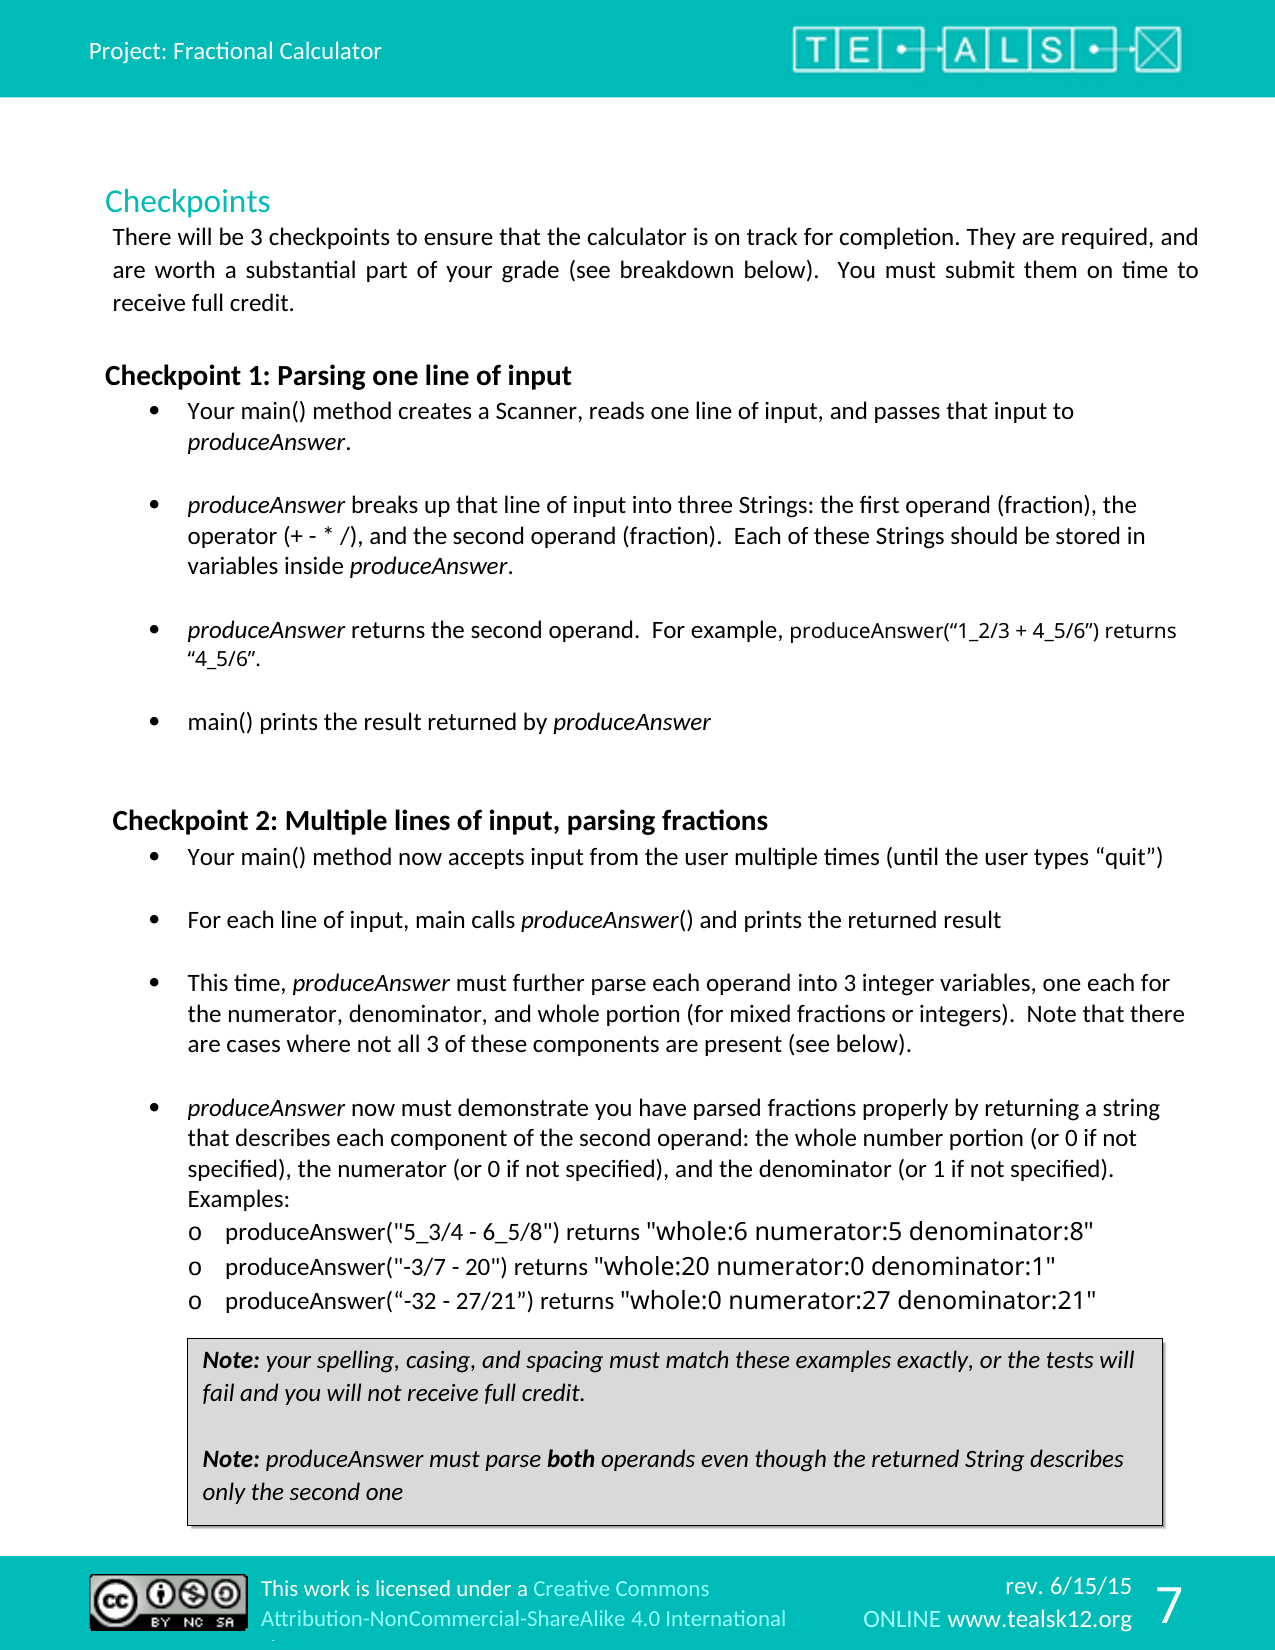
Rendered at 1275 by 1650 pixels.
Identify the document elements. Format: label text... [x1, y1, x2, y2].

list This time, produceAnswer must further parse each operand into 3 integer variables, one each for the numerator, denominator, and whole portion (for mixed fractions or integers). Note that there are cases where not all 3 of these components are present (see below). [150, 967, 1200, 1059]
list produceAnswer returns the second operand. For example, produceAnswer(“1_2/3 + 4_5/6”) returns “4_5/6”. [150, 614, 1200, 673]
list Your main() method now accepts input from the user multiple times (until the user types “quit”) [150, 841, 1200, 871]
list Your main() method creates a Scanner, reads one line of input, and passes that input to produceAnswer. [150, 396, 1200, 457]
list produceAnswer(“-32 - 27/21”) returns "whole:0 numerator:27 denominator:21" [187, 1283, 1200, 1317]
list For each line of input, main calls produceAnswer() and prints the returned result [150, 904, 1200, 934]
list produceAnswer("-3/7 - 20") returns "whole:20 numerator:0 denominator:1" [187, 1248, 1200, 1283]
subtitle Checkpoints [105, 181, 1200, 221]
text There will be 3 checkpoints to ensure that the calculator is on track for completion. They are required, and are worth a substantial part of your grade (see breakdown below). You must submit them on time to receive full credit. [112, 221, 1200, 318]
list produceAnswer breaks up that line of input into three Strings: the first operand (fraction), the operator (+ - * /), and the second operand (fraction). Each of these Strings should be stored in variables inside produceAnswer. [150, 489, 1200, 581]
list produceAnswer now must demonstrate you have parsed fractions properly by returning a string that describes each component of the second operand: the whole number portion (or 0 if not specified), the numerator (or 0 if not specified), and the denominator (or 1 if not specified). Examples: [150, 1092, 1200, 1214]
picture [773, 14, 1200, 81]
text Checkpoint 2: Multiple lines of input, parsing fractions [112, 802, 1200, 838]
list main() prints the result returned by produceAnswer [150, 706, 1200, 736]
picture [89, 1574, 248, 1631]
subtitle Checkpoint 1: Parsing one line of input [105, 357, 1200, 393]
list produceAnswer("5_3/4 - 6_5/8") returns "whole:6 numerator:5 denominator:8" [187, 1214, 1200, 1248]
